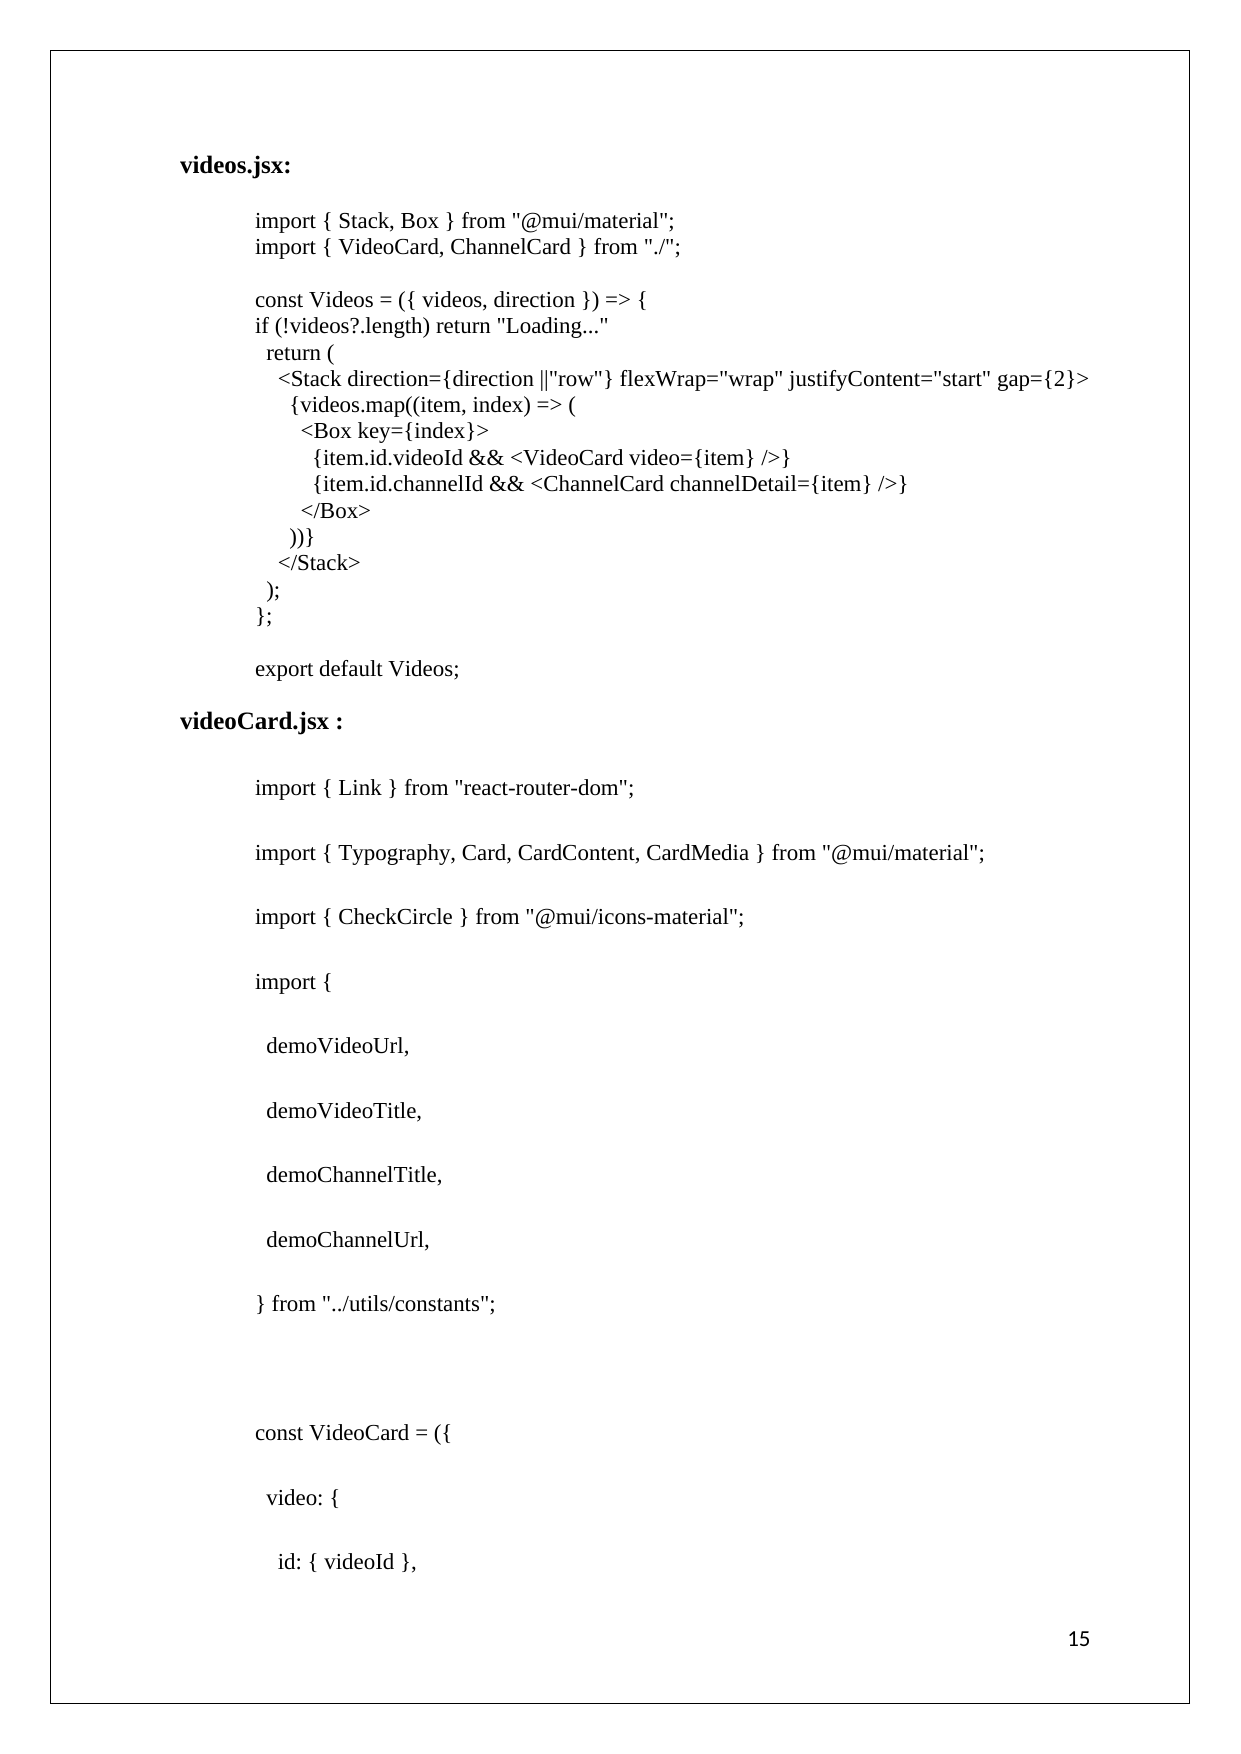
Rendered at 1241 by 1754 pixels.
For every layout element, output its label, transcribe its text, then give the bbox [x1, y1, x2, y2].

text video: { [255, 1483, 1090, 1510]
text </Box> [255, 497, 1090, 523]
text const Videos = ({ videos, direction }) => { [255, 286, 1090, 312]
text ); [255, 576, 1090, 602]
text import { CheckCircle } from "@mui/icons-material"; [255, 903, 1090, 929]
text videos.jsx: [105, 150, 1090, 179]
text export default Videos; [255, 655, 1090, 681]
text videoCard.jsx : [105, 706, 1090, 735]
text import { VideoCard, ChannelCard } from "./"; [255, 233, 1090, 259]
text demoChannelTitle, [255, 1161, 1090, 1187]
text demoVideoTitle, [255, 1097, 1090, 1123]
text id: { videoId }, [255, 1548, 1090, 1574]
text return ( [255, 338, 1090, 365]
text demoVideoUrl, [255, 1032, 1090, 1058]
text import { [255, 968, 1090, 994]
text </Stack> [255, 549, 1090, 576]
text const VideoCard = ({ [255, 1419, 1090, 1445]
text ))} [255, 523, 1090, 549]
text import { Typography, Card, CardContent, CardMedia } from "@mui/material"; [255, 839, 1090, 865]
text import { Link } from "react-router-dom"; [255, 774, 1090, 801]
text {item.id.channelId && <ChannelCard channelDetail={item} />} [255, 470, 1090, 497]
text demoChannelUrl, [255, 1226, 1090, 1252]
text import { Stack, Box } from "@mui/material"; [255, 207, 1090, 233]
text {item.id.videoId && <VideoCard video={item} />} [255, 444, 1090, 470]
text } from "../utils/constants"; [255, 1290, 1090, 1316]
text <Stack direction={direction ||"row"} flexWrap="wrap" justifyContent="start" gap={2}> [255, 365, 1090, 391]
text {videos.map((item, index) => ( [255, 391, 1090, 418]
text <Box key={index}> [255, 418, 1090, 444]
text }; [255, 602, 1090, 628]
text if (!videos?.length) return "Loading..." [255, 312, 1090, 338]
